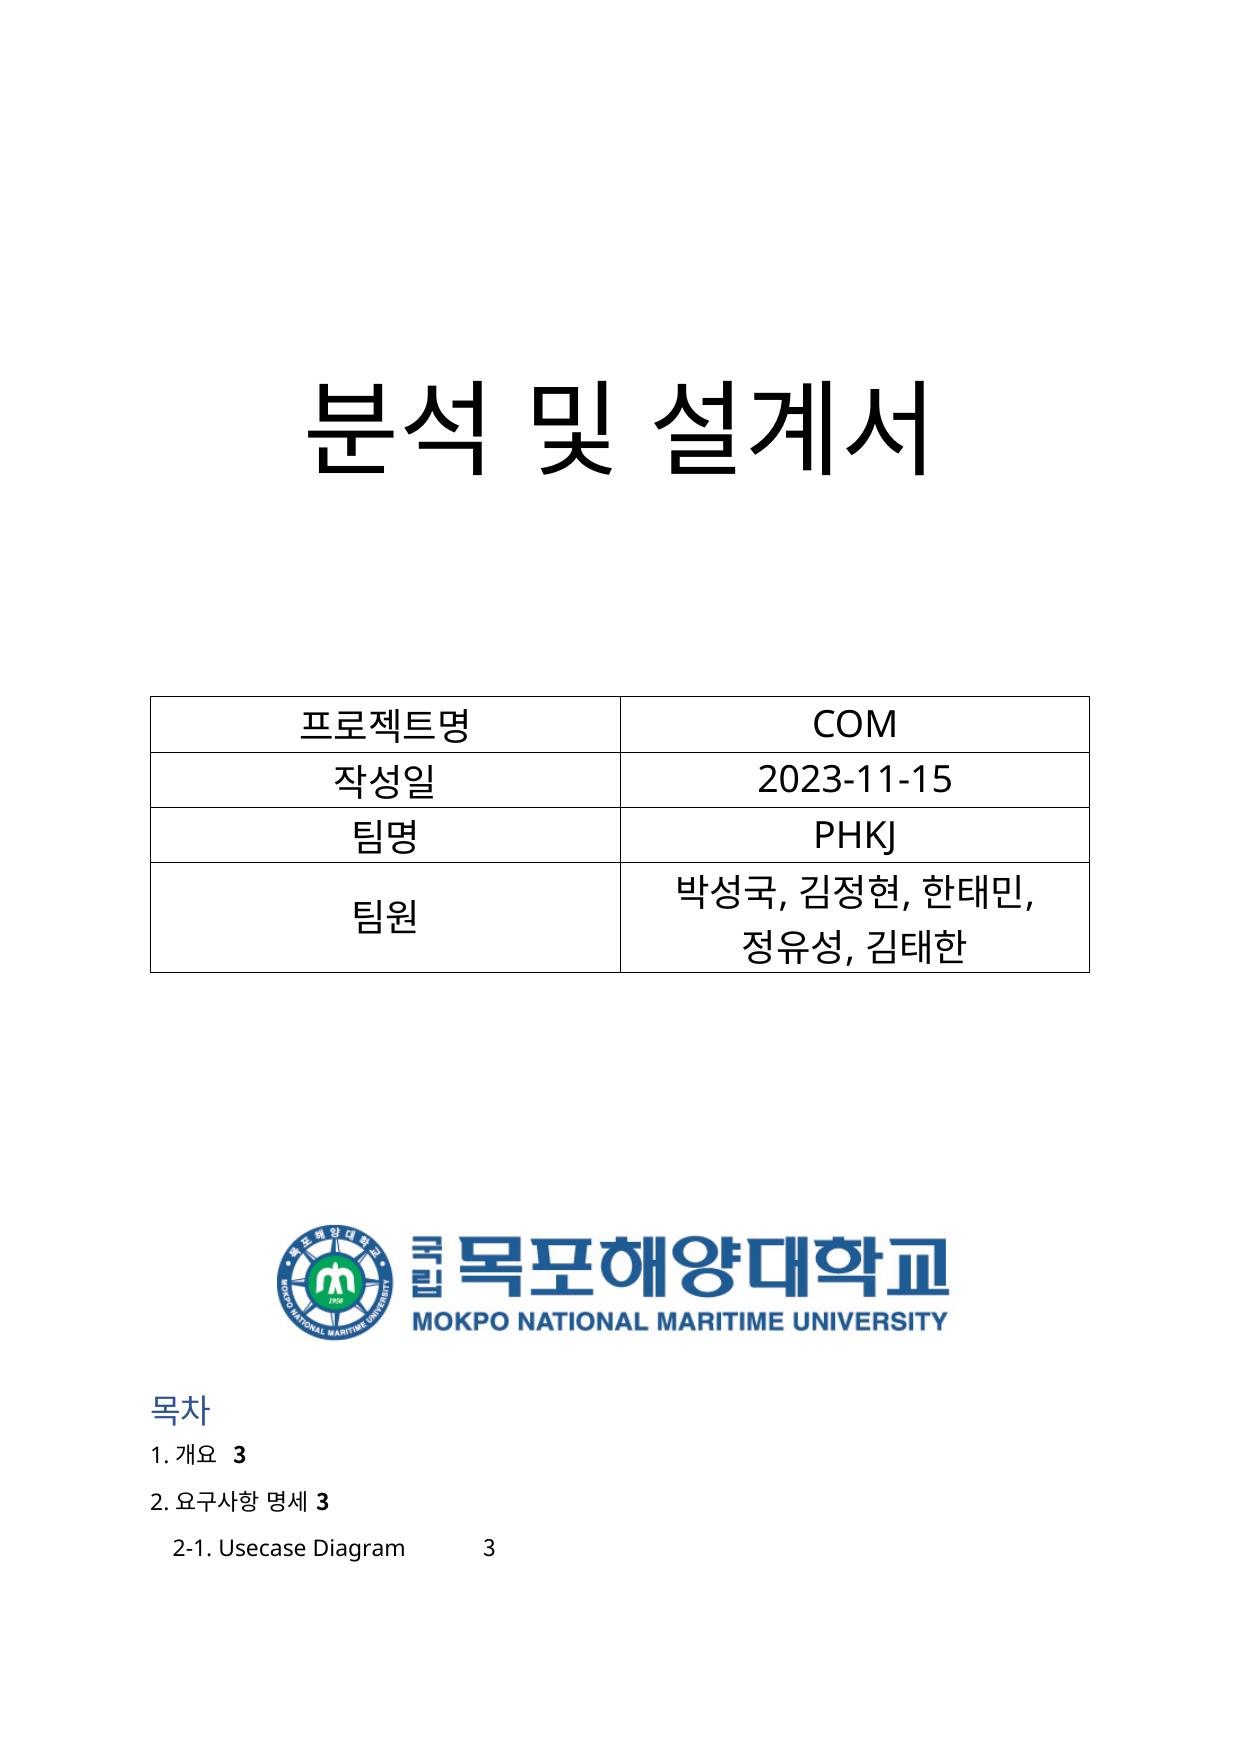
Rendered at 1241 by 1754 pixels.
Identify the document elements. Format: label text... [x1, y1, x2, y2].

table_cell 박성국, 김정현, 한태민, 정유성, 김태한 [621, 863, 1089, 972]
table_cell 팀명 [151, 808, 620, 862]
table_header COM [621, 697, 1089, 752]
table_header 프로젝트명 [151, 697, 620, 752]
table_cell 팀원 [151, 863, 620, 972]
picture [259, 1207, 981, 1358]
table_cell 2023-11-15 [621, 753, 1089, 807]
table_cell PHKJ [621, 808, 1089, 862]
text 분석 및 설계서 [150, 347, 1090, 498]
table_cell 작성일 [151, 753, 620, 807]
